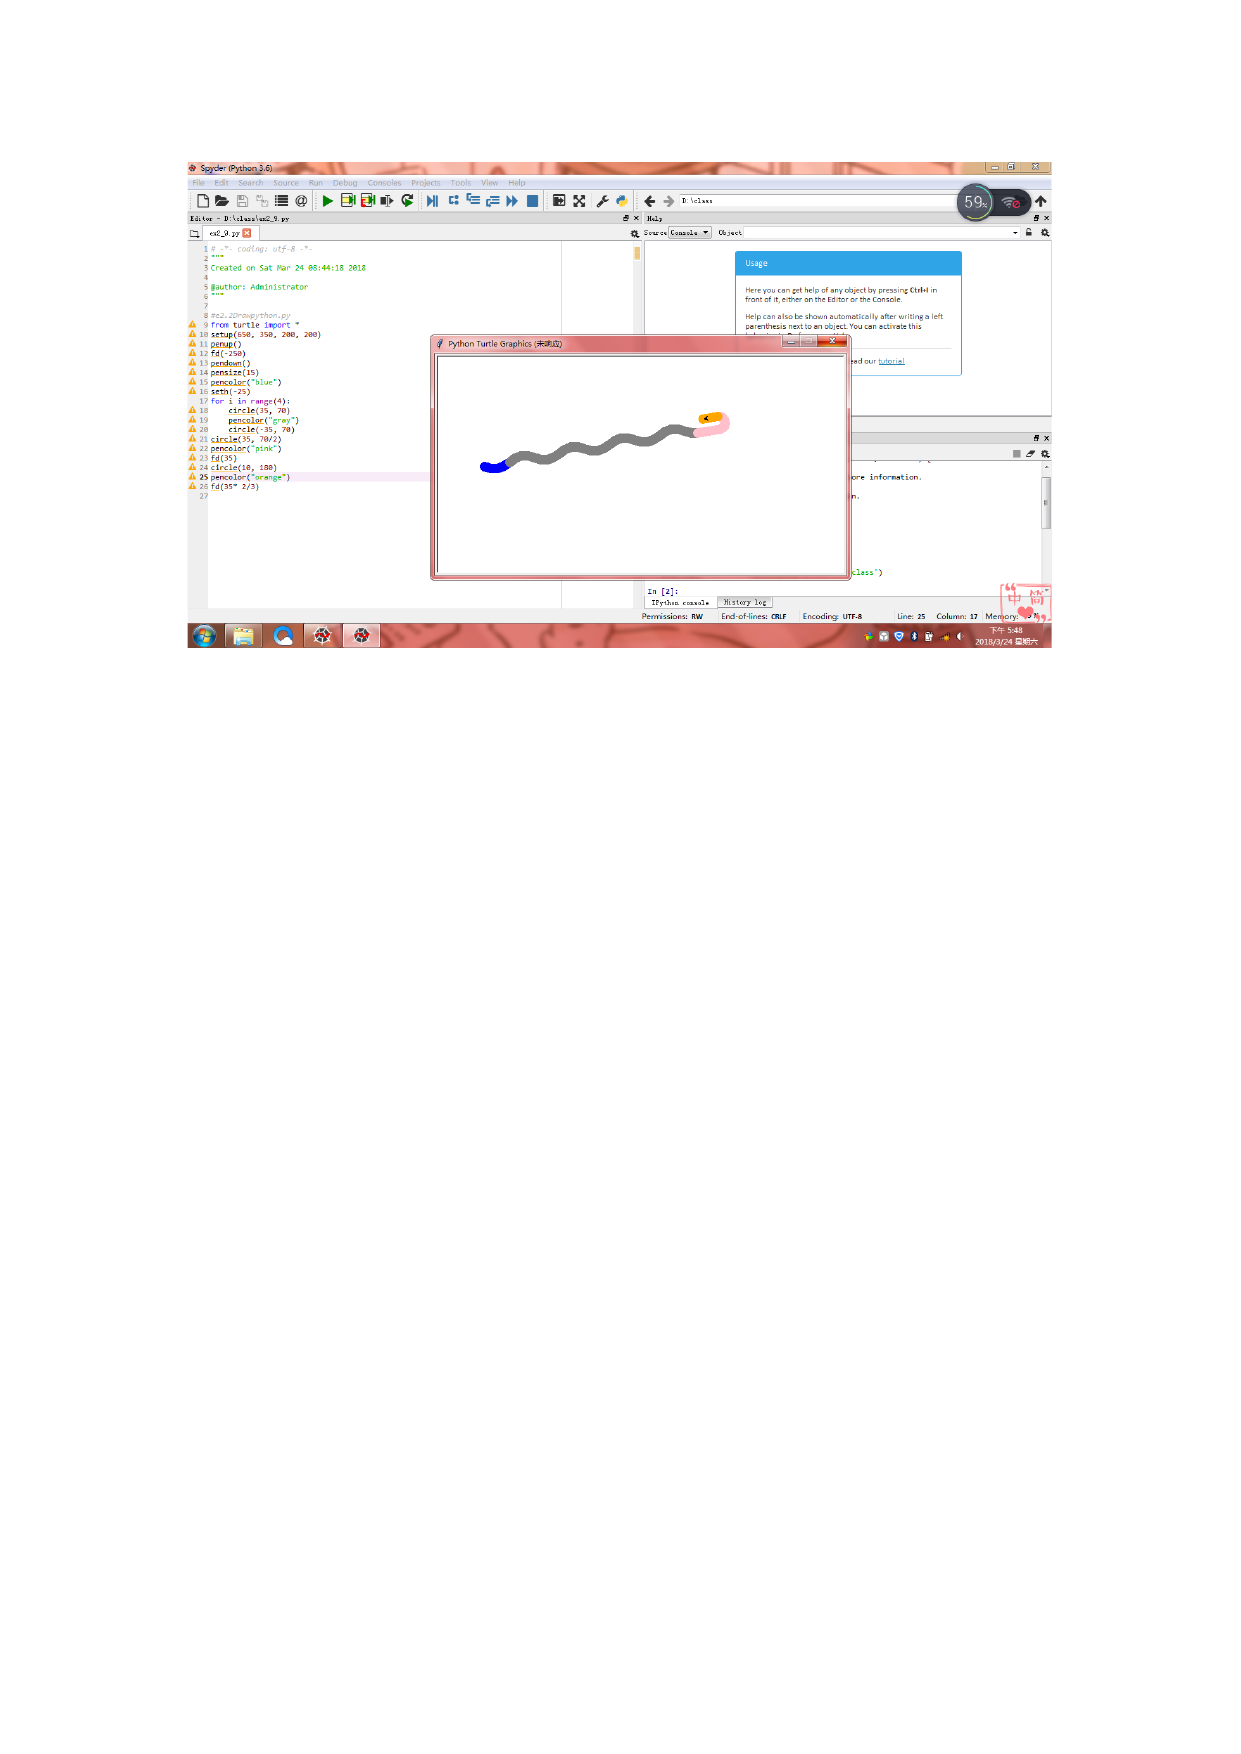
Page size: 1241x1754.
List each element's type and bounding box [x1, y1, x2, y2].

picture [187, 162, 1052, 648]
